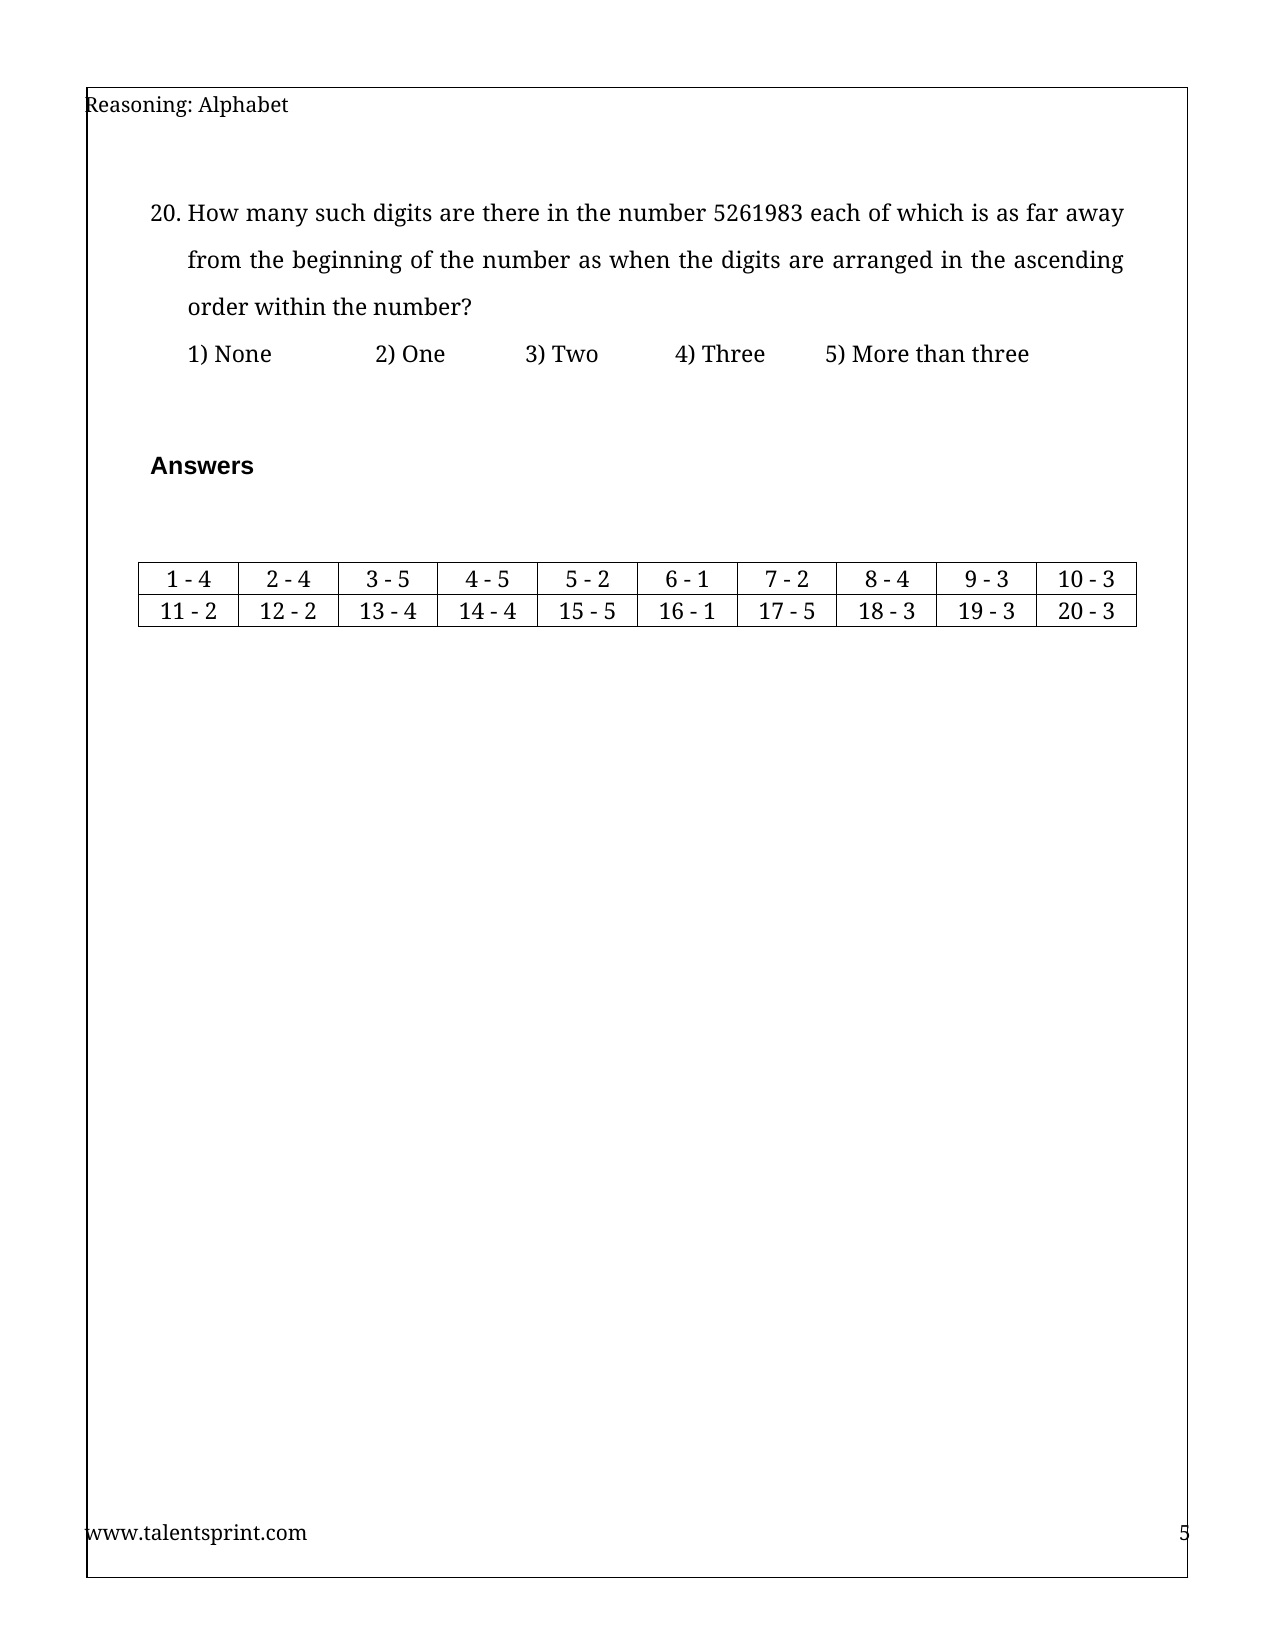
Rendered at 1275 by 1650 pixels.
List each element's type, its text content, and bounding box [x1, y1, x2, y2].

table_cell 15 - 5 [538, 595, 637, 626]
table_header 1 - 4 [139, 563, 238, 594]
table_header 4 - 5 [438, 563, 537, 594]
table_header 7 - 2 [738, 563, 836, 594]
list How many such digits are there in the number 5261983 each of which is as far away from the beginning of the number as when the digits are arranged in the ascending order within the number? 1) None 2) One 3) Two 4) Three 5) More than three [150, 197, 1125, 369]
table_header 5 - 2 [538, 563, 637, 594]
table_header 2 - 4 [239, 563, 338, 594]
table_cell 11 - 2 [139, 595, 238, 626]
table_cell 19 - 3 [937, 595, 1036, 626]
table_cell 20 - 3 [1037, 595, 1136, 626]
table_cell 13 - 4 [339, 595, 437, 626]
table_cell 12 - 2 [239, 595, 338, 626]
table_header 8 - 4 [837, 563, 936, 594]
table_header 6 - 1 [638, 563, 737, 594]
table_cell 16 - 1 [638, 595, 737, 626]
table_header 3 - 5 [339, 563, 437, 594]
table_cell 14 - 4 [438, 595, 537, 626]
table_header 9 - 3 [937, 563, 1036, 594]
table_cell 17 - 5 [738, 595, 836, 626]
table_header 10 - 3 [1037, 563, 1136, 594]
subtitle Answers [150, 451, 1125, 479]
table_cell 18 - 3 [837, 595, 936, 626]
